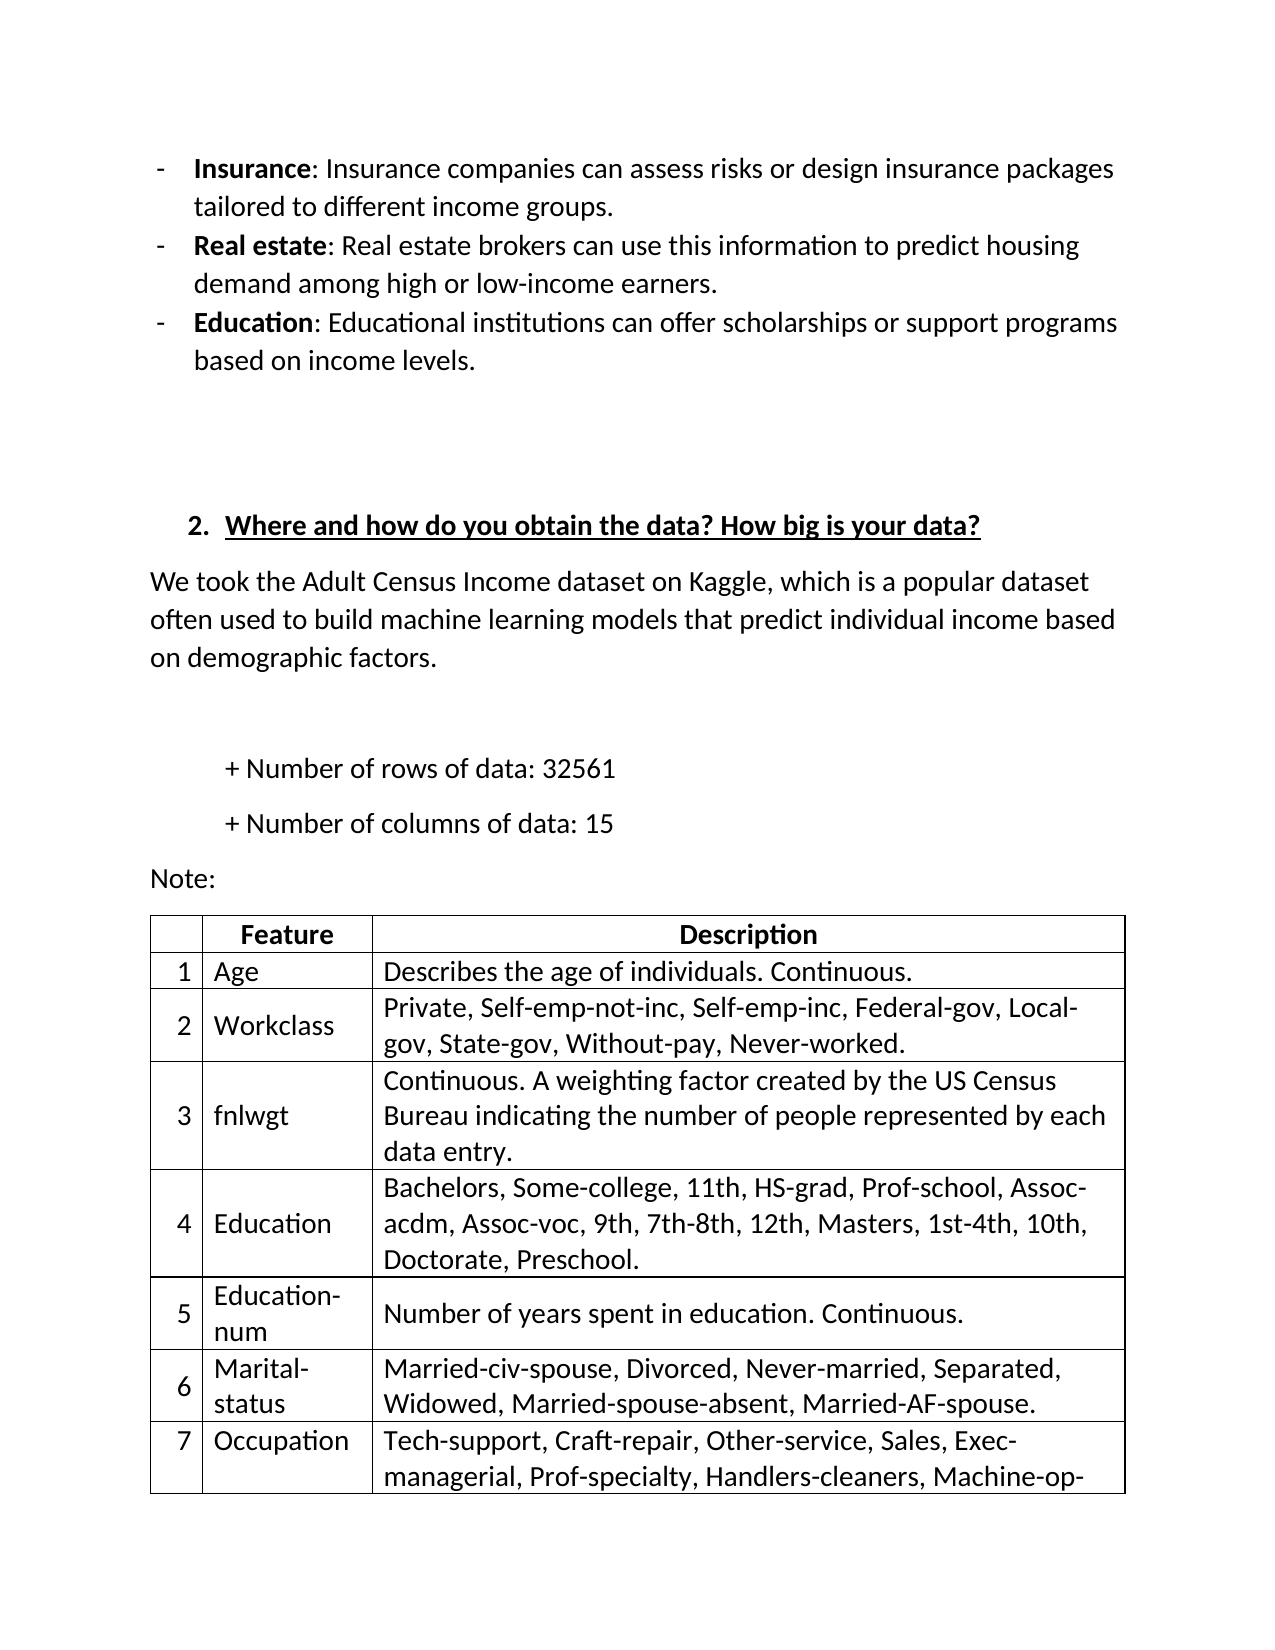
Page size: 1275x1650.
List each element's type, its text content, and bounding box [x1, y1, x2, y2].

list Real estate: Real estate brokers can use this information to predict housing demand among high or low-income earners. [156, 227, 1125, 301]
table_cell Age [203, 953, 372, 988]
table_cell Number of years spent in education. Continuous. [373, 1278, 1124, 1349]
table_header [151, 916, 202, 952]
text + Number of columns of data: 15 [150, 805, 1125, 840]
table_cell 5 [151, 1278, 202, 1349]
list Education: Educational institutions can offer scholarships or support programs based on income levels. [156, 304, 1125, 378]
table_cell Tech-support, Craft-repair, Other-service, Sales, Exec-managerial, Prof-specialty, Handlers-cleaners, Machine-op-inspct, Adm-clerical, etc. [373, 1422, 1124, 1493]
table_cell 1 [151, 953, 202, 988]
table_header Feature [203, 916, 372, 952]
table_cell Education-num [203, 1278, 372, 1349]
text We took the Adult Census Income dataset on Kaggle, which is a popular dataset often used to build machine learning models that predict individual income based on demographic factors. [150, 563, 1125, 675]
list Where and how do you obtain the data? How big is your data? [187, 507, 1125, 543]
table_cell Occupation [203, 1422, 372, 1493]
table_cell Workclass [203, 989, 372, 1061]
table_cell Continuous. A weighting factor created by the US Census Bureau indicating the number of people represented by each data entry. [373, 1062, 1124, 1168]
table_cell 2 [151, 989, 202, 1061]
table_cell Bachelors, Some-college, 11th, HS-grad, Prof-school, Assoc-acdm, Assoc-voc, 9th, 7th-8th, 12th, Masters, 1st-4th, 10th, Doctorate, Preschool. [373, 1170, 1124, 1276]
list Insurance: Insurance companies can assess risks or design insurance packages tailored to different income groups. [156, 150, 1125, 224]
table_cell 7 [151, 1422, 202, 1493]
text + Number of rows of data: 32561 [150, 750, 1125, 785]
table_cell 4 [151, 1170, 202, 1276]
table_cell 3 [151, 1062, 202, 1168]
table_cell fnlwgt [203, 1062, 372, 1168]
table_header Description [373, 916, 1124, 952]
table_cell Education [203, 1170, 372, 1276]
table_cell Describes the age of individuals. Continuous. [373, 953, 1124, 988]
table_cell Marital-status [203, 1350, 372, 1421]
text Note: [150, 860, 1125, 896]
table_cell Private, Self-emp-not-inc, Self-emp-inc, Federal-gov, Local-gov, State-gov, Without-pay, Never-worked. [373, 989, 1124, 1061]
table_cell Married-civ-spouse, Divorced, Never-married, Separated, Widowed, Married-spouse-absent, Married-AF-spouse. [373, 1350, 1124, 1421]
table_cell 6 [151, 1350, 202, 1421]
